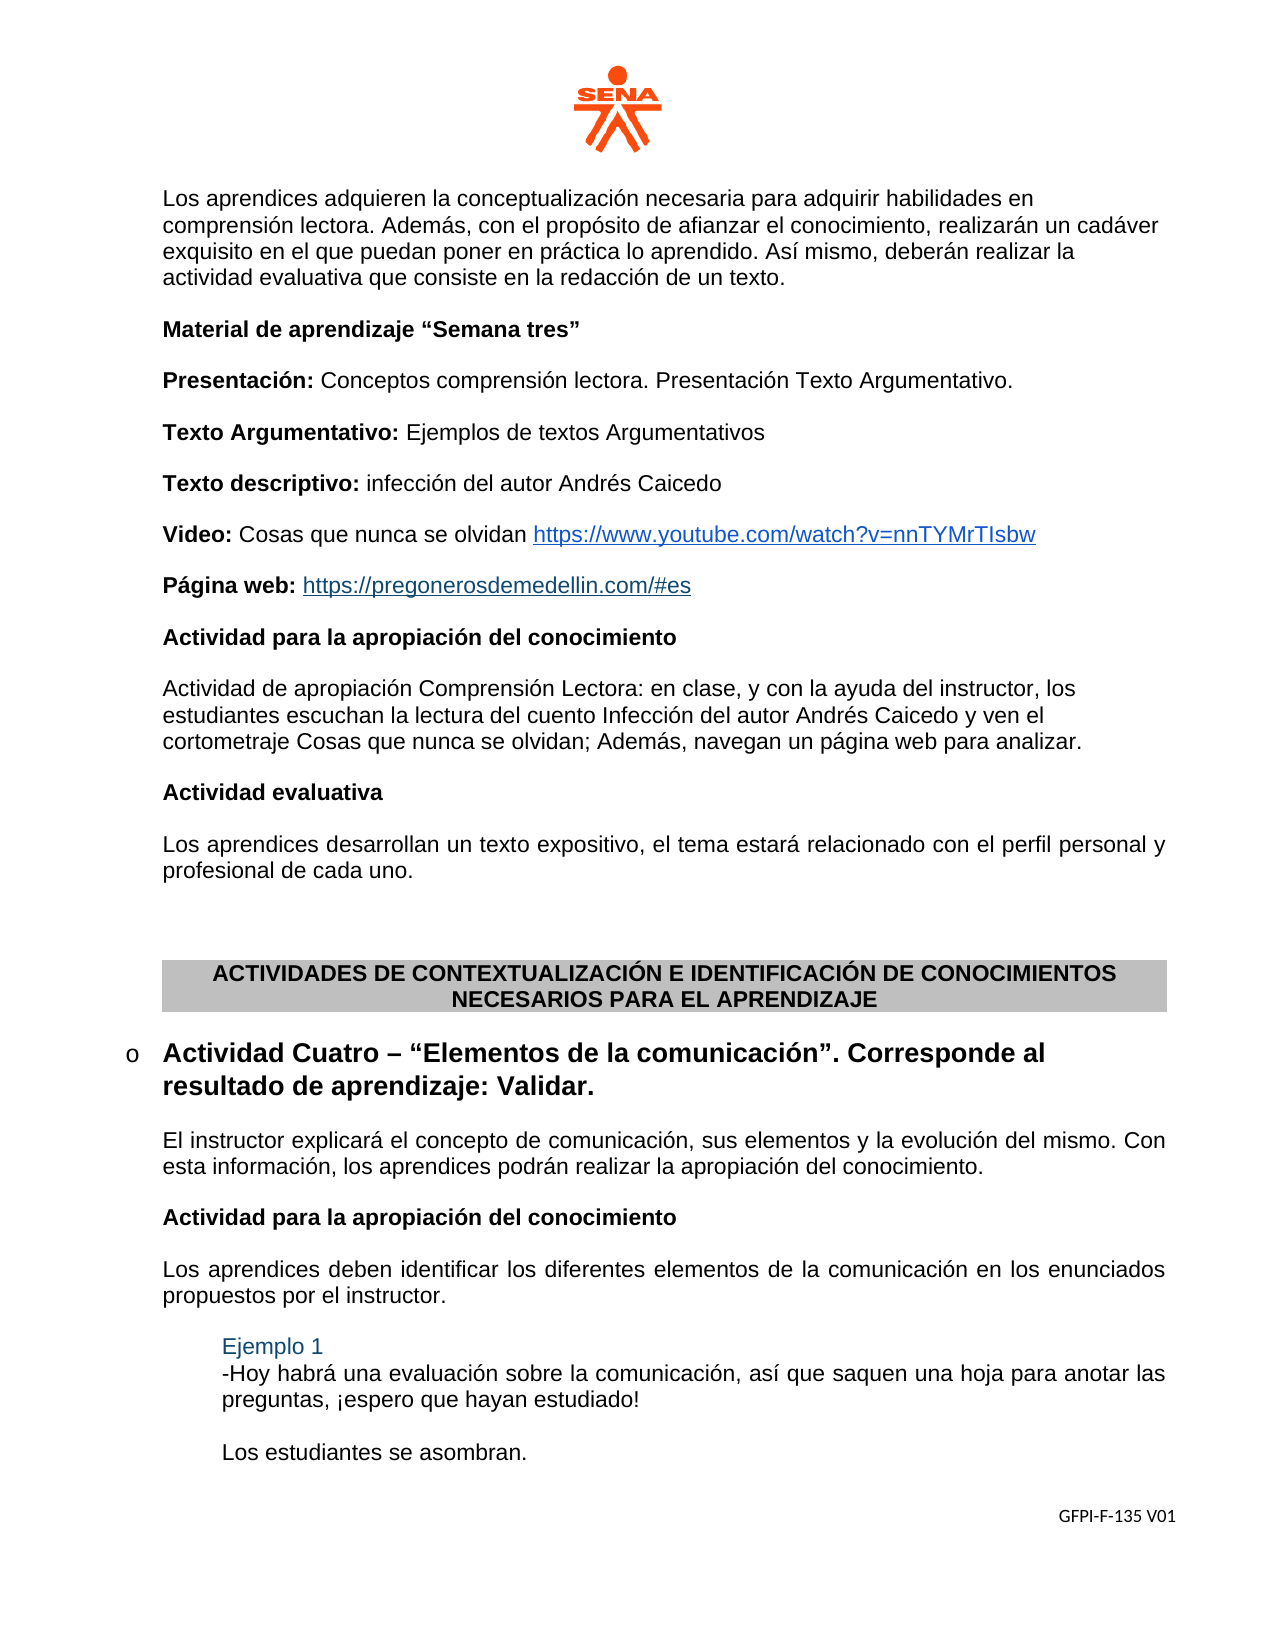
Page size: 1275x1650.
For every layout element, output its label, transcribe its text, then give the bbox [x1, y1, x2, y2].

text ACTIVIDADES DE CONTEXTUALIZACIÓN E IDENTIFICACIÓN DE CONOCIMIENTOS NECESARIOS PARA EL APRENDIZAJE [162, 960, 1167, 1012]
text Video: Cosas que nunca se olvidan https://www.youtube.com/watch?v=nnTYMrTIsbw [162, 521, 1167, 547]
text Texto Argumentativo: Ejemplos de textos Argumentativos [162, 418, 1167, 445]
text Actividad evaluativa [162, 779, 1167, 806]
list Actividad Cuatro – “Elementos de la comunicación”. Corresponde al resultado de aprendizaje: Validar. [125, 1037, 1167, 1102]
text Presentación: Conceptos comprensión lectora. Presentación Texto Argumentativo. [162, 367, 1167, 393]
text El instructor explicará el concepto de comunicación, sus elementos y la evolución del mismo. Con esta información, los aprendices podrán realizar la apropiación del conocimiento. [162, 1127, 1167, 1179]
text -Hoy habrá una evaluación sobre la comunicación, así que saquen una hoja para anotar las preguntas, ¡espero que hayan estudiado! [222, 1360, 1167, 1412]
text Los aprendices deben identificar los diferentes elementos de la comunicación en los enunciados propuestos por el instructor. [162, 1256, 1167, 1308]
picture [564, 62, 668, 157]
text Página web: https://pregonerosdemedellin.com/#es [162, 572, 1167, 599]
text Actividad para la apropiación del conocimiento [162, 624, 1167, 650]
text Los aprendices desarrollan un texto expositivo, el tema estará relacionado con el perfil personal y profesional de cada uno. [162, 831, 1167, 883]
text Ejemplo 1 [222, 1333, 1167, 1360]
text Los aprendices adquieren la conceptualización necesaria para adquirir habilidades en comprensión lectora. Además, con el propósito de afianzar el conocimiento, realizarán un cadáver exquisito en el que puedan poner en práctica lo aprendido. Así mismo, deberán realizar la actividad evaluativa que consiste en la redacción de un texto. [162, 185, 1167, 291]
text Los estudiantes se asombran. [222, 1439, 1167, 1465]
text Actividad para la apropiación del conocimiento [162, 1204, 1167, 1231]
text Actividad de apropiación Comprensión Lectora: en clase, y con la ayuda del instructor, los estudiantes escuchan la lectura del cuento Infección del autor Andrés Caicedo y ven el cortometraje Cosas que nunca se olvidan; Además, navegan un página web para analizar. [162, 675, 1167, 754]
text Texto descriptivo: infección del autor Andrés Caicedo [162, 470, 1167, 496]
text Material de aprendizaje “Semana tres” [162, 316, 1167, 342]
